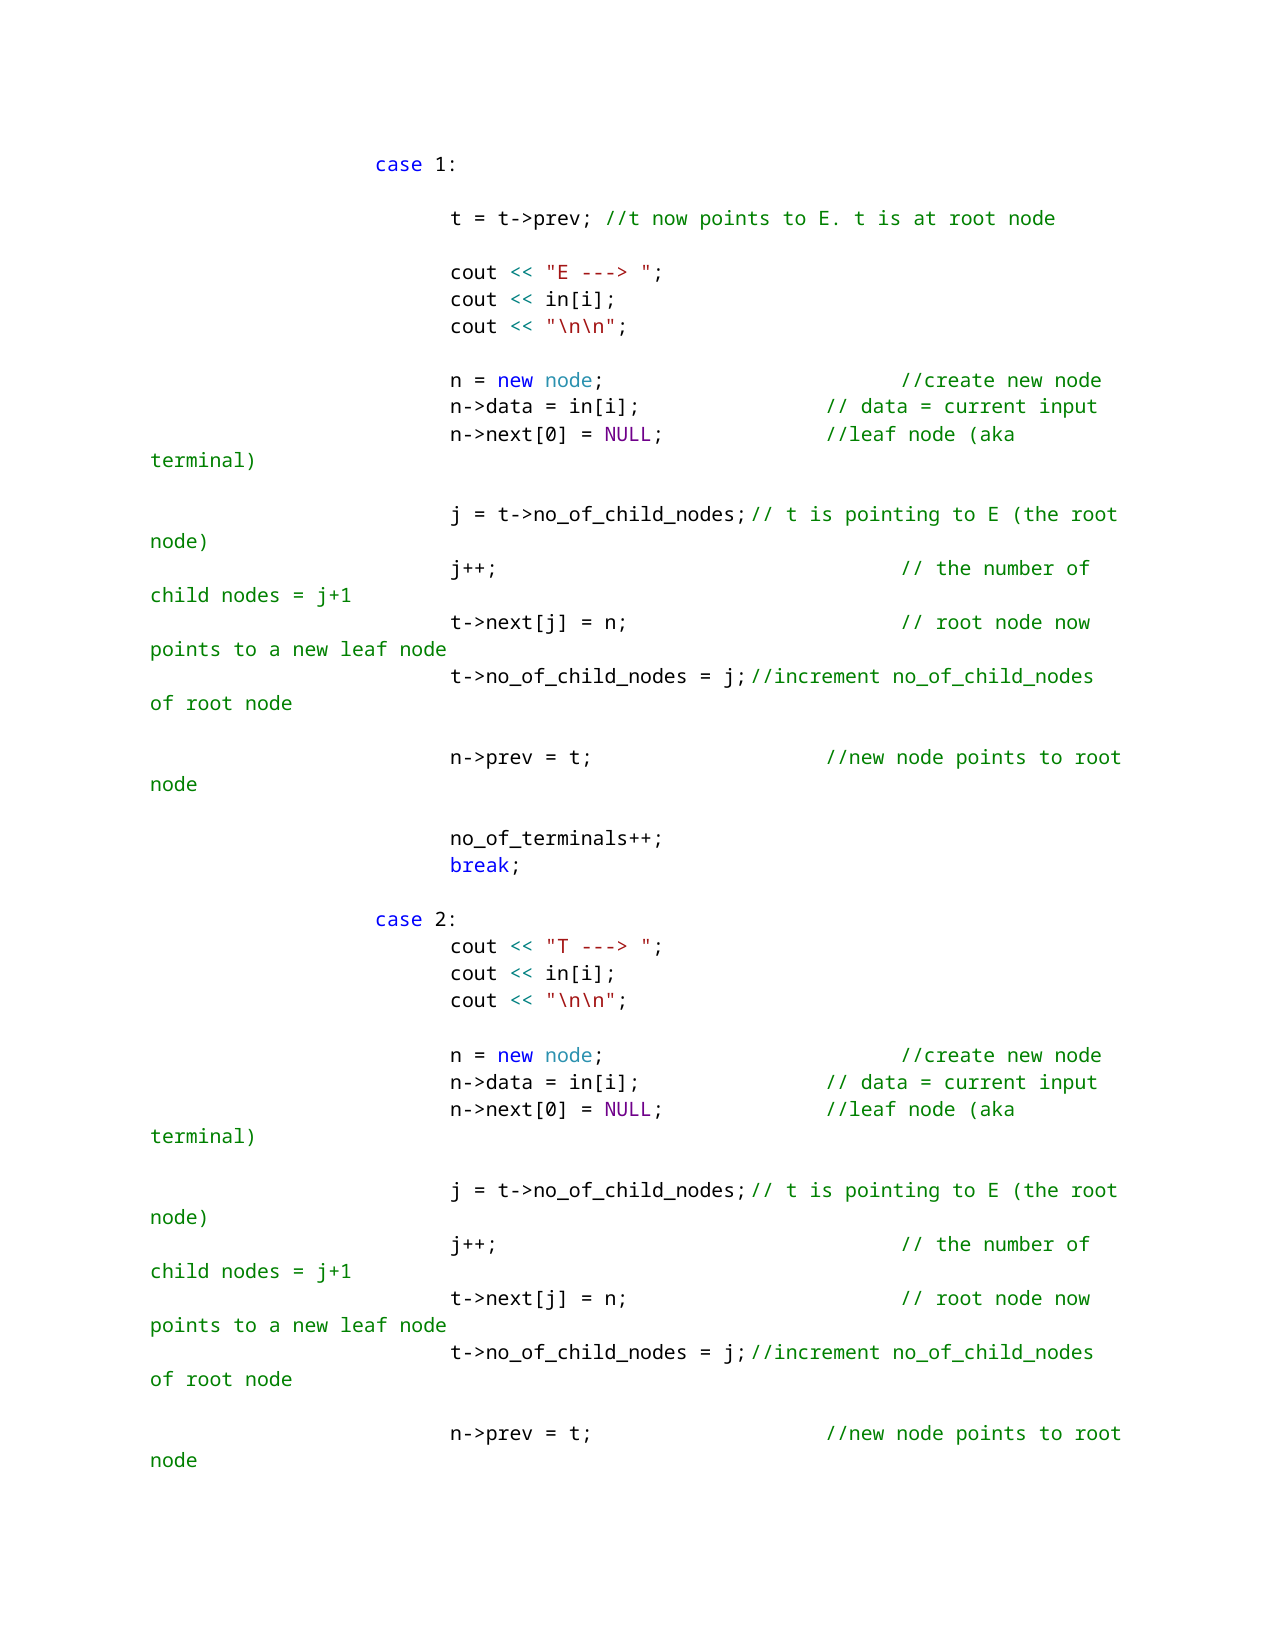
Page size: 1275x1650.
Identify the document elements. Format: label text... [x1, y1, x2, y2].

text n = new node; //create new node [150, 366, 1125, 393]
text cout << "\n\n"; [150, 986, 1125, 1013]
text j++; // the number of child nodes = j+1 [150, 1230, 1125, 1284]
text cout << "\n\n"; [150, 312, 1125, 339]
text j++; // the number of child nodes = j+1 [150, 555, 1125, 609]
text n->prev = t; //new node points to root node [150, 1419, 1125, 1473]
text t->next[j] = n; // root node now points to a new leaf node [150, 1284, 1125, 1338]
text case 1: [150, 150, 1125, 177]
text t->next[j] = n; // root node now points to a new leaf node [150, 609, 1125, 663]
text case 2: [150, 905, 1125, 932]
text j = t->no_of_child_nodes; // t is pointing to E (the root node) [150, 1176, 1125, 1230]
text cout << in[i]; [150, 959, 1125, 986]
text t->no_of_child_nodes = j; //increment no_of_child_nodes of root node [150, 663, 1125, 717]
text t->no_of_child_nodes = j; //increment no_of_child_nodes of root node [150, 1338, 1125, 1392]
text cout << "E ---> "; [150, 258, 1125, 285]
text no_of_terminals++; [150, 824, 1125, 851]
text n->next[0] = NULL; //leaf node (aka terminal) [150, 420, 1125, 474]
text n->prev = t; //new node points to root node [150, 743, 1125, 797]
text j = t->no_of_child_nodes; // t is pointing to E (the root node) [150, 501, 1125, 555]
text cout << "T ---> "; [150, 932, 1125, 959]
text n->data = in[i]; // data = current input [150, 1068, 1125, 1095]
text n->data = in[i]; // data = current input [150, 393, 1125, 420]
text break; [150, 851, 1125, 878]
text cout << in[i]; [150, 285, 1125, 312]
text t = t->prev; //t now points to E. t is at root node [150, 204, 1125, 231]
text n = new node; //create new node [150, 1041, 1125, 1068]
text n->next[0] = NULL; //leaf node (aka terminal) [150, 1095, 1125, 1149]
